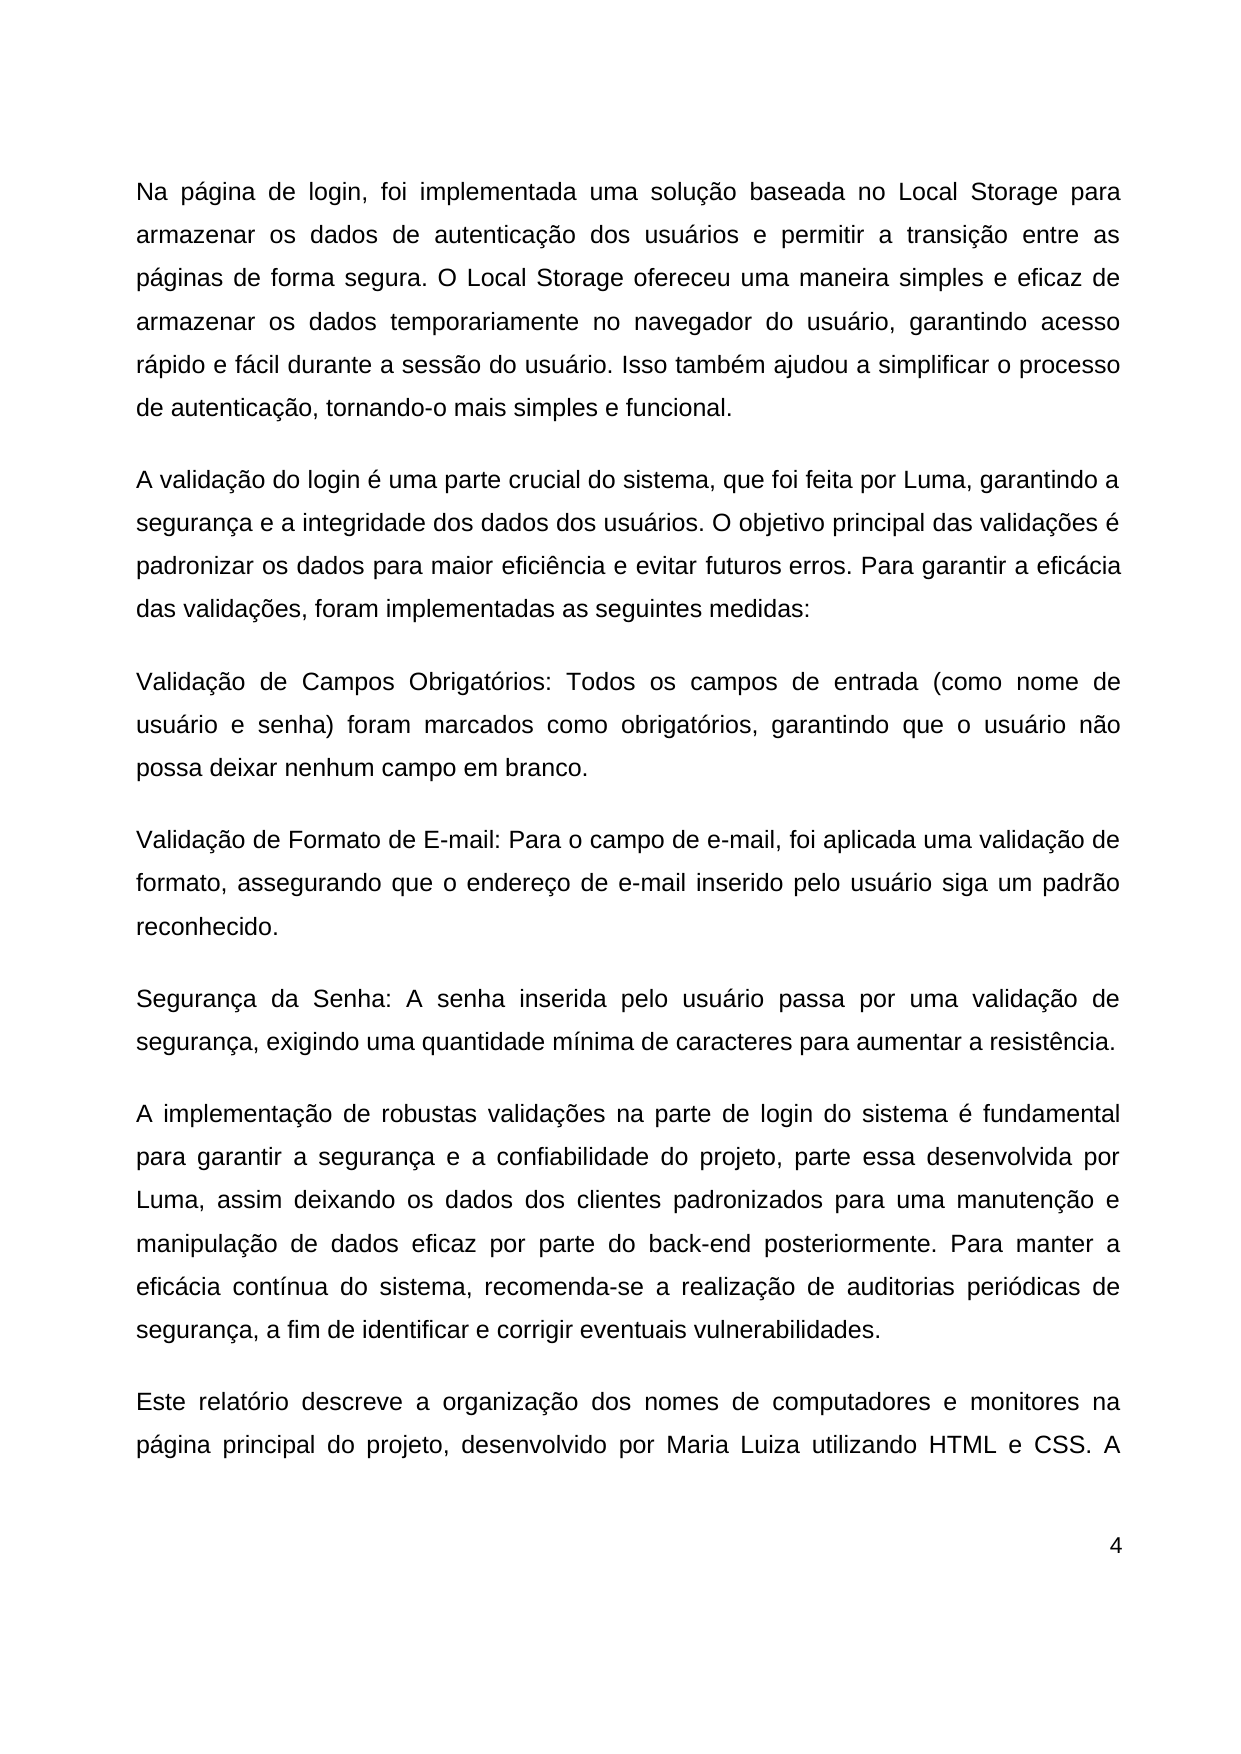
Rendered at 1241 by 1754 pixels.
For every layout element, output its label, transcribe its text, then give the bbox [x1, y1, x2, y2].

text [136, 1387, 1122, 1459]
text Na página de login, foi implementada uma solução baseada no Local Storage para armazenar os dados de autenticação dos usuários e permitir a transição entre as páginas de forma segura. O Local Storage ofereceu uma maneira simples e eficaz de armazenar os dados temporariamente no navegador do usuário, garantindo acesso rápido e fácil durante a sessão do usuário. Isso também ajudou a simplificar o processo de autenticação, tornando-o mais simples e funcional. [136, 177, 1122, 422]
text A validação do login é uma parte crucial do sistema, que foi feita por Luma, garantindo a segurança e a integridade dos dados dos usuários. O objetivo principal das validações é padronizar os dados para maior eficiência e evitar futuros erros. Para garantir a eficácia das validações, foram implementadas as seguintes medidas: [136, 465, 1122, 623]
text Segurança da Senha: A senha inserida pelo usuário passa por uma validação de segurança, exigindo uma quantidade mínima de caracteres para aumentar a resistência. [136, 984, 1122, 1056]
text Validação de Formato de E-mail: Para o campo de e-mail, foi aplicada uma validação de formato, assegurando que o endereço de e-mail inserido pelo usuário siga um padrão reconhecido. [136, 825, 1122, 940]
text Validação de Campos Obrigatórios: Todos os campos de entrada (como nome de usuário e senha) foram marcados como obrigatórios, garantindo que o usuário não possa deixar nenhum campo em branco. [136, 667, 1122, 782]
text A implementação de robustas validações na parte de login do sistema é fundamental para garantir a segurança e a confiabilidade do projeto, parte essa desenvolvida por Luma, assim deixando os dados dos clientes padronizados para uma manutenção e manipulação de dados eficaz por parte do back-end posteriormente. Para manter a eficácia contínua do sistema, recomenda-se a realização de auditorias periódicas de segurança, a fim de identificar e corrigir eventuais vulnerabilidades. [136, 1099, 1122, 1344]
